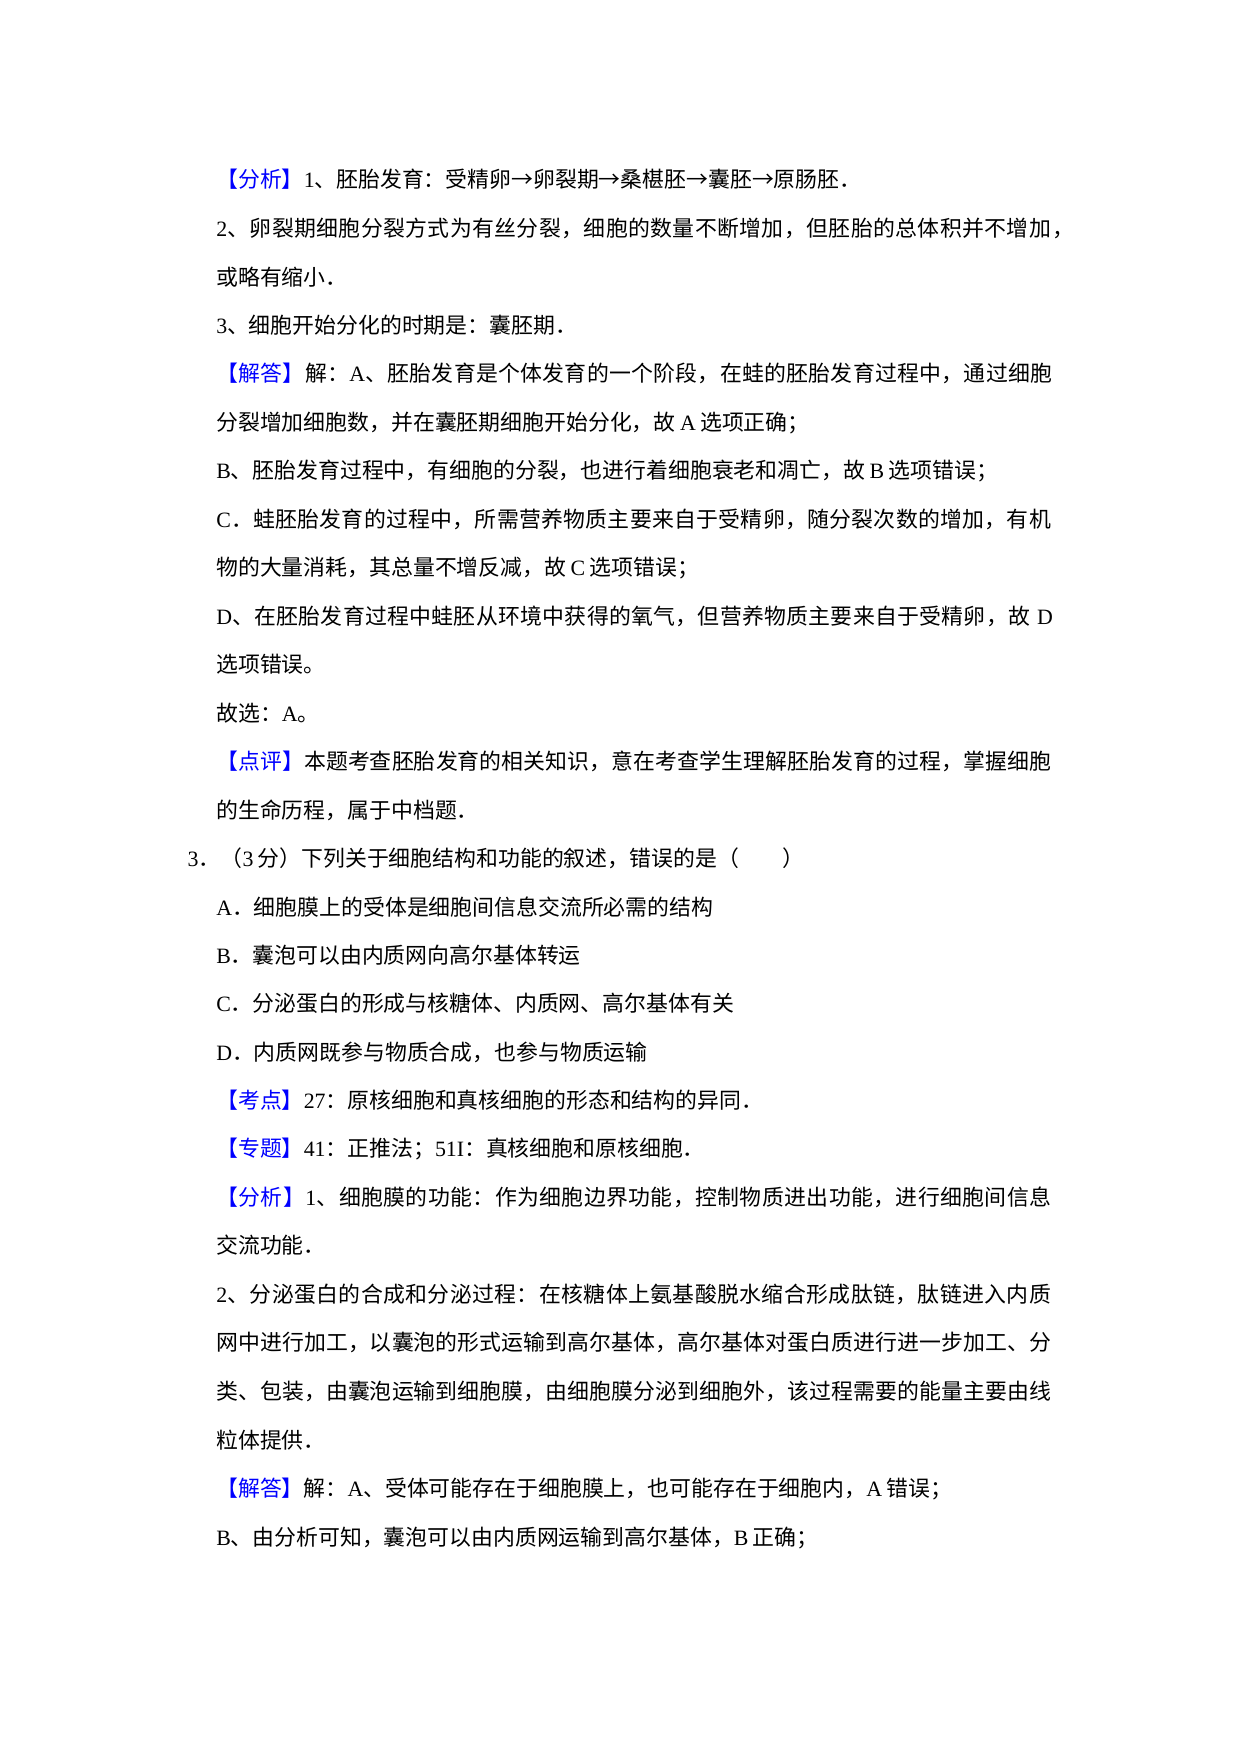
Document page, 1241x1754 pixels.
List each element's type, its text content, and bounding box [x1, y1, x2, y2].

text 【考点】27：原核细胞和真核细胞的形态和结构的异同．菁优网版权所有 [216, 1082, 1053, 1115]
text 【分析】1、胚胎发育：受精卵→卵裂期→桑椹胚→囊胚→原肠胚． [216, 162, 1053, 194]
text 【解答】解：A、受体可能存在于细胞膜上，也可能存在于细胞内，A错误； [216, 1471, 1053, 1503]
text 3．（3分）下列关于细胞结构和功能的叙述，错误的是（ ） [187, 841, 1053, 873]
text C．分泌蛋白的形成与核糖体、内质网、高尔基体有关 [187, 986, 1053, 1018]
text B、由分析可知，囊泡可以由内质网运输到高尔基体，B正确； [216, 1519, 1053, 1552]
text 【解答】解：A、胚胎发育是个体发育的一个阶段，在蛙的胚胎发育过程中，通过细胞分裂增加细胞数，并在囊胚期细胞开始分化，故A选项正确； [216, 356, 1053, 437]
text A．细胞膜上的受体是细胞间信息交流所必需的结构 [187, 889, 1053, 922]
text D．内质网既参与物质合成，也参与物质运输 [187, 1034, 1053, 1067]
text 【分析】1、细胞膜的功能：作为细胞边界功能，控制物质进出功能，进行细胞间信息交流功能． [216, 1179, 1053, 1260]
text B．囊泡可以由内质网向高尔基体转运 [187, 937, 1053, 970]
text 【点评】本题考查胚胎发育的相关知识，意在考查学生理解胚胎发育的过程，掌握细胞的生命历程，属于中档题． [216, 744, 1053, 825]
text 2、卵裂期细胞分裂方式为有丝分裂，细胞的数量不断增加，但胚胎的总体积并不增加，或略有缩小． [216, 210, 1053, 292]
text B、胚胎发育过程中，有细胞的分裂，也进行着细胞衰老和凋亡，故B选项错误； [216, 453, 1053, 485]
text 故选：A。 [216, 695, 1053, 728]
text 3、细胞开始分化的时期是：囊胚期． [216, 307, 1053, 340]
text D、在胚胎发育过程中蛙胚从环境中获得的氧气，但营养物质主要来自于受精卵，故D选项错误。 [216, 598, 1053, 679]
text 【专题】41：正推法；51I：真核细胞和原核细胞． [216, 1131, 1053, 1163]
text 2、分泌蛋白的合成和分泌过程：在核糖体上氨基酸脱水缩合形成肽链，肽链进入内质网中进行加工，以囊泡的形式运输到高尔基体，高尔基体对蛋白质进行进一步加工、分类、包装，由囊泡运输到细胞膜，由细胞膜分泌到细胞外，该过程需要的能量主要由线粒体提供． [216, 1276, 1053, 1455]
text C．蛙胚胎发育的过程中，所需营养物质主要来自于受精卵，随分裂次数的增加，有机物的大量消耗，其总量不增反减，故C选项错误； [216, 501, 1053, 582]
